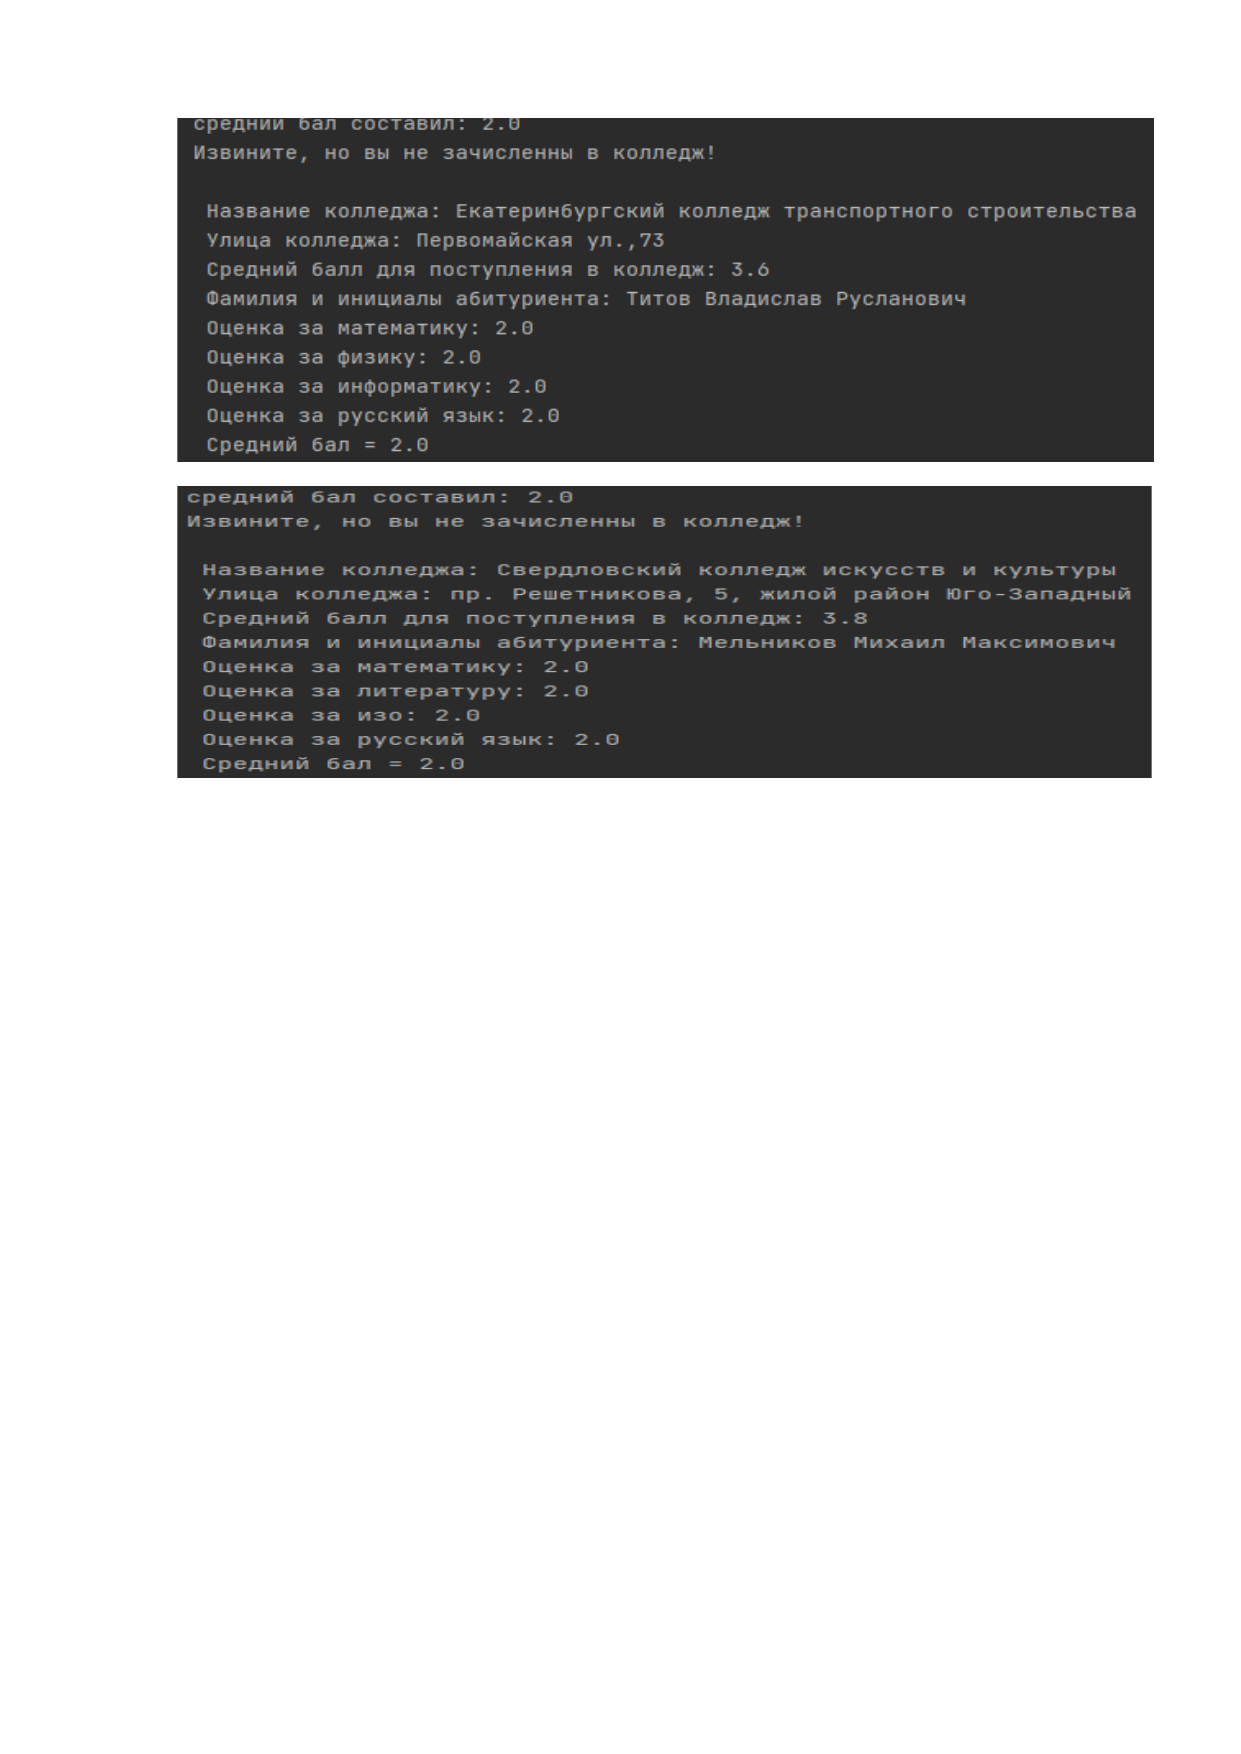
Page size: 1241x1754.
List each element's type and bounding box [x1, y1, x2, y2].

picture [177, 486, 1152, 778]
picture [177, 118, 1154, 462]
